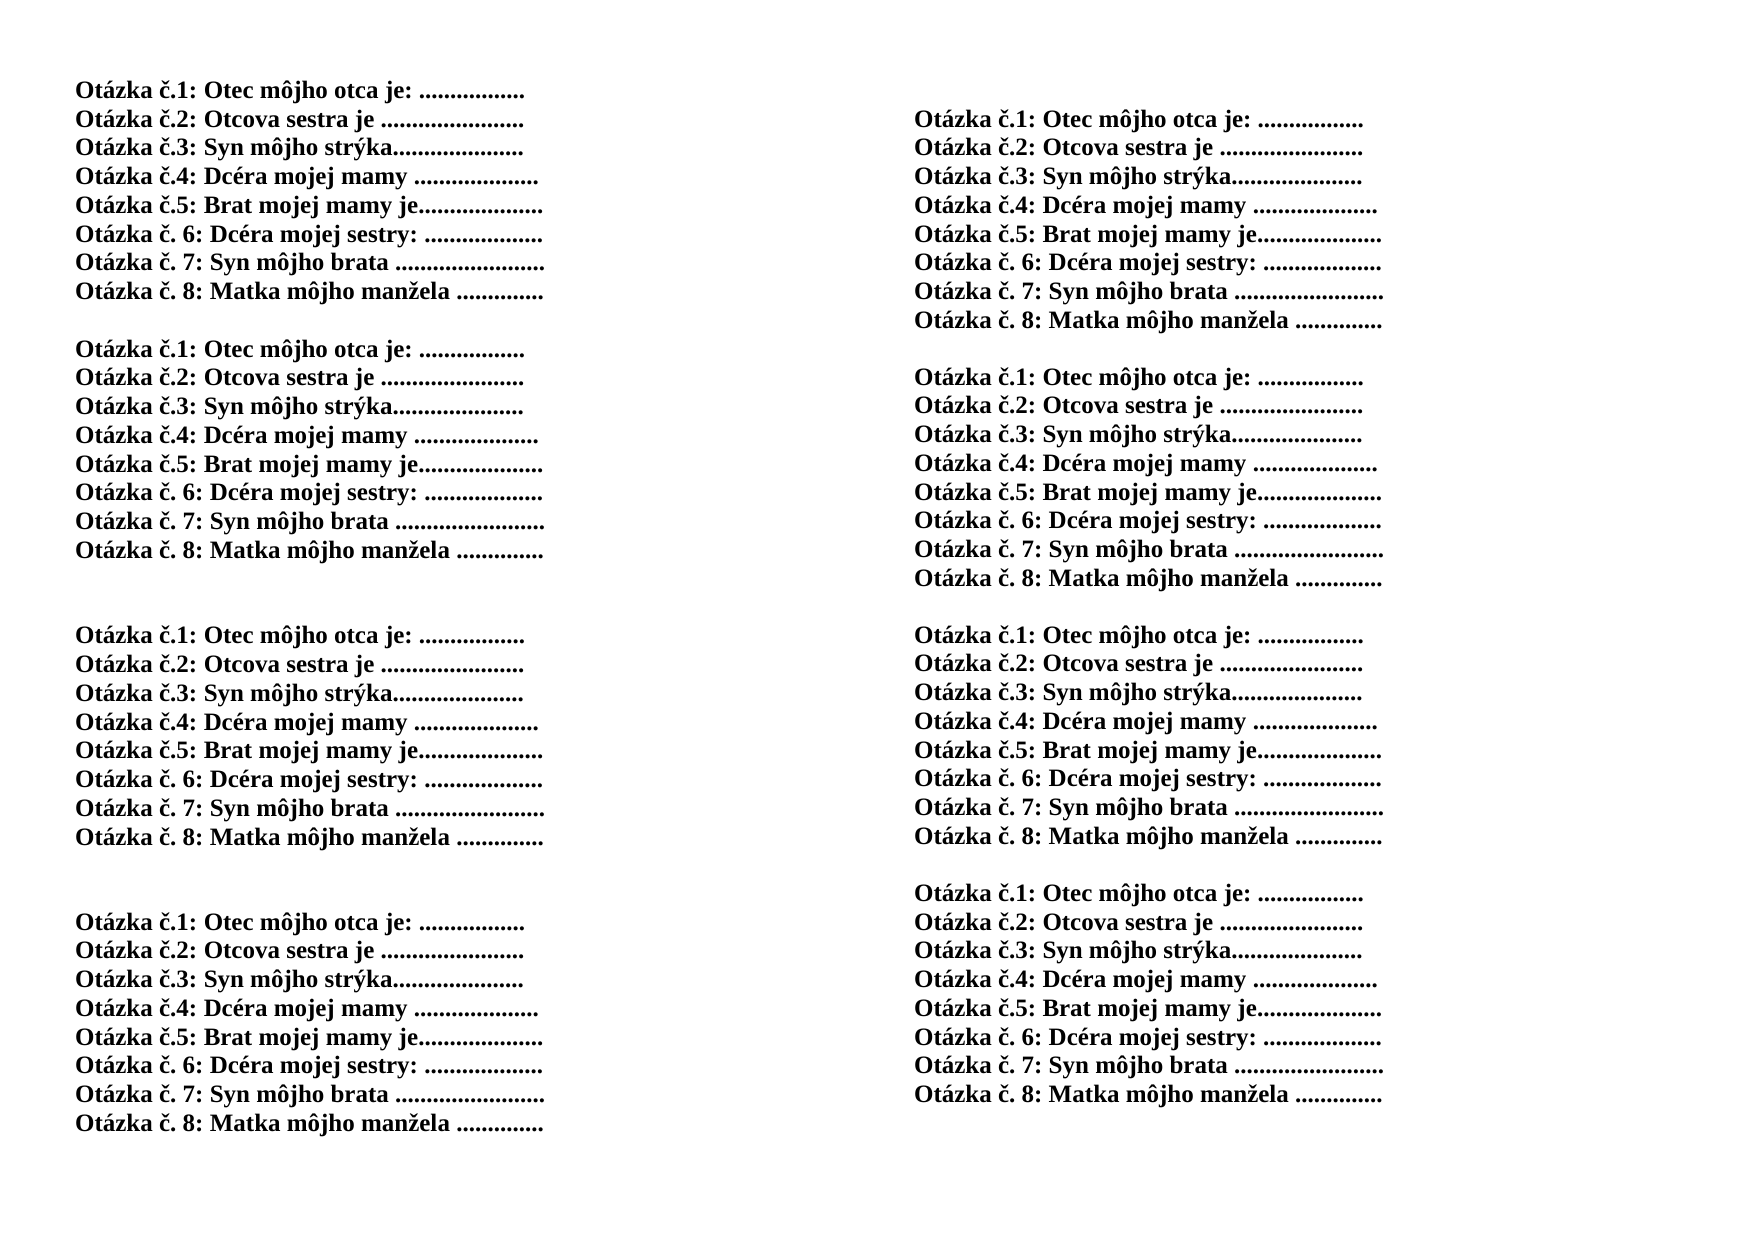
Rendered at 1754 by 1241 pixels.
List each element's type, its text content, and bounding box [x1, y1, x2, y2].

text Otázka č.2: Otcova sestra je ....................... [914, 132, 1679, 161]
text Otázka č. 8: Matka môjho manžela .............. [914, 563, 1679, 592]
text Otázka č. 8: Matka môjho manžela .............. [914, 821, 1679, 850]
text Otázka č.1: Otec môjho otca je: ................. [75, 334, 840, 362]
text Otázka č. 7: Syn môjho brata ........................ [75, 1079, 840, 1108]
text Otázka č.4: Dcéra mojej mamy .................... [75, 993, 840, 1022]
text Otázka č.5: Brat mojej mamy je.................... [75, 1022, 840, 1050]
text Otázka č.5: Brat mojej mamy je.................... [914, 477, 1679, 506]
text Otázka č.5: Brat mojej mamy je.................... [914, 993, 1679, 1022]
text Otázka č. 7: Syn môjho brata ........................ [914, 1050, 1679, 1079]
text Otázka č.3: Syn môjho strýka..................... [75, 391, 840, 420]
text Otázka č.2: Otcova sestra je ....................... [914, 391, 1679, 419]
text Otázka č.1: Otec môjho otca je: ................. [914, 620, 1679, 648]
text Otázka č. 8: Matka môjho manžela .............. [75, 1108, 840, 1137]
text Otázka č.3: Syn môjho strýka..................... [75, 964, 840, 993]
text Otázka č.3: Syn môjho strýka..................... [914, 677, 1679, 706]
text Otázka č.4: Dcéra mojej mamy .................... [914, 190, 1679, 219]
text Otázka č.4: Dcéra mojej mamy .................... [914, 448, 1679, 477]
text Otázka č.4: Dcéra mojej mamy .................... [914, 964, 1679, 993]
text Otázka č.2: Otcova sestra je ....................... [75, 649, 840, 678]
text Otázka č.4: Dcéra mojej mamy .................... [75, 707, 840, 736]
text Otázka č.3: Syn môjho strýka..................... [75, 678, 840, 707]
text Otázka č. 8: Matka môjho manžela .............. [914, 1079, 1679, 1108]
text Otázka č.4: Dcéra mojej mamy .................... [75, 420, 840, 449]
text Otázka č. 7: Syn môjho brata ........................ [75, 793, 840, 822]
text Otázka č.1: Otec môjho otca je: ................. [75, 907, 840, 935]
text Otázka č.2: Otcova sestra je ....................... [75, 362, 840, 391]
text Otázka č. 7: Syn môjho brata ........................ [914, 534, 1679, 563]
text Otázka č. 6: Dcéra mojej sestry: ................... [75, 477, 840, 506]
text Otázka č.5: Brat mojej mamy je.................... [914, 735, 1679, 763]
text Otázka č.3: Syn môjho strýka..................... [914, 419, 1679, 448]
text Otázka č. 8: Matka môjho manžela .............. [914, 305, 1679, 334]
text Otázka č.1: Otec môjho otca je: ................. [914, 104, 1679, 132]
text Otázka č. 6: Dcéra mojej sestry: ................... [75, 219, 840, 247]
text Otázka č. 6: Dcéra mojej sestry: ................... [75, 764, 840, 793]
text Otázka č.2: Otcova sestra je ....................... [914, 907, 1679, 935]
text Otázka č.2: Otcova sestra je ....................... [914, 648, 1679, 677]
text Otázka č.5: Brat mojej mamy je.................... [75, 190, 840, 219]
text Otázka č. 7: Syn môjho brata ........................ [914, 792, 1679, 821]
text Otázka č. 6: Dcéra mojej sestry: ................... [75, 1050, 840, 1079]
text Otázka č. 7: Syn môjho brata ........................ [75, 247, 840, 276]
text Otázka č. 8: Matka môjho manžela .............. [75, 535, 840, 564]
text Otázka č.4: Dcéra mojej mamy .................... [75, 161, 840, 190]
text Otázka č.3: Syn môjho strýka..................... [75, 132, 840, 161]
text Otázka č. 6: Dcéra mojej sestry: ................... [914, 247, 1679, 276]
text Otázka č.3: Syn môjho strýka..................... [914, 161, 1679, 190]
text Otázka č. 6: Dcéra mojej sestry: ................... [914, 1022, 1679, 1050]
text Otázka č.1: Otec môjho otca je: ................. [75, 621, 840, 649]
text Otázka č.1: Otec môjho otca je: ................. [75, 75, 840, 104]
text Otázka č.3: Syn môjho strýka..................... [914, 935, 1679, 964]
text Otázka č. 7: Syn môjho brata ........................ [75, 506, 840, 535]
text Otázka č. 6: Dcéra mojej sestry: ................... [914, 763, 1679, 792]
text Otázka č.5: Brat mojej mamy je.................... [75, 449, 840, 477]
text Otázka č.5: Brat mojej mamy je.................... [914, 219, 1679, 247]
text Otázka č.5: Brat mojej mamy je.................... [75, 736, 840, 764]
text Otázka č.4: Dcéra mojej mamy .................... [914, 706, 1679, 735]
text Otázka č.1: Otec môjho otca je: ................. [914, 878, 1679, 907]
text Otázka č. 8: Matka môjho manžela .............. [75, 276, 840, 305]
text Otázka č. 7: Syn môjho brata ........................ [914, 276, 1679, 305]
text Otázka č.2: Otcova sestra je ....................... [75, 935, 840, 964]
text Otázka č. 6: Dcéra mojej sestry: ................... [914, 506, 1679, 534]
text Otázka č.1: Otec môjho otca je: ................. [914, 362, 1679, 391]
text Otázka č.2: Otcova sestra je ....................... [75, 104, 840, 132]
text Otázka č. 8: Matka môjho manžela .............. [75, 822, 840, 851]
